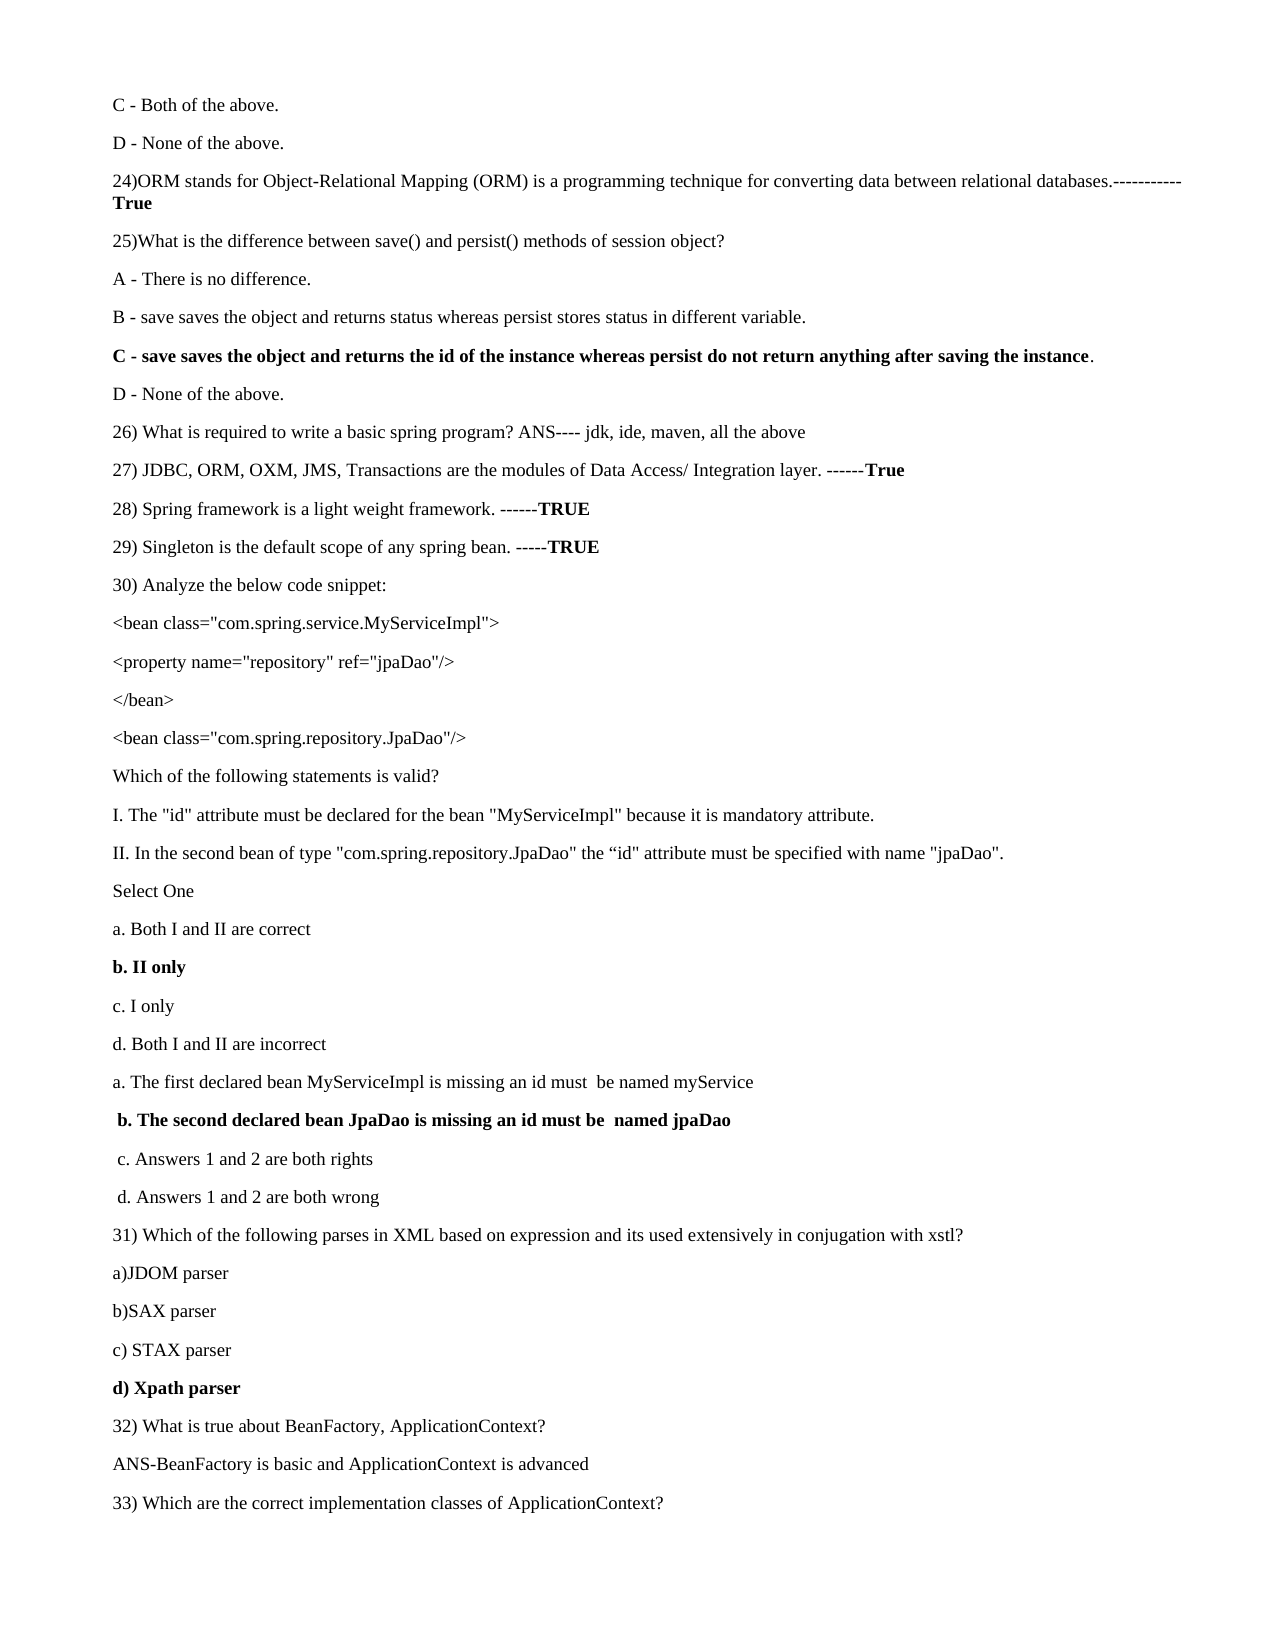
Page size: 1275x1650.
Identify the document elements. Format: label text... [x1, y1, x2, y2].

text 25)What is the difference between save() and persist() methods of session object? [112, 230, 1191, 252]
text d. Both I and II are incorrect [112, 1033, 1191, 1054]
text a. Both I and II are correct [112, 918, 1191, 940]
text D - None of the above. [112, 383, 1191, 404]
text 24)ORM stands for Object-Relational Mapping (ORM) is a programming technique for converting data between relational databases.-----------True [112, 170, 1191, 213]
text a)JDOM parser [112, 1262, 1191, 1284]
text Which of the following statements is valid? [112, 765, 1191, 787]
text I. The "id" attribute must be declared for the bean "MyServiceImpl" because it is mandatory attribute. [112, 803, 1191, 825]
text b. The second declared bean JpaDao is missing an id must be named jpaDao [112, 1109, 1191, 1131]
text c. I only [112, 994, 1191, 1016]
text 31) Which of the following parses in XML based on expression and its used extensively in conjugation with xstl? [112, 1224, 1191, 1246]
text c) STAX parser [112, 1339, 1191, 1360]
text </bean> [112, 689, 1191, 710]
text b)SAX parser [112, 1300, 1191, 1322]
text B - save saves the object and returns status whereas persist stores status in different variable. [112, 306, 1191, 328]
text 27) JDBC, ORM, OXM, JMS, Transactions are the modules of Data Access/ Integration layer. ------True [112, 459, 1191, 481]
text <bean class="com.spring.repository.JpaDao"/> [112, 727, 1191, 748]
text A - There is no difference. [112, 268, 1191, 290]
text <property name="repository" ref="jpaDao"/> [112, 651, 1191, 672]
text 30) Analyze the below code snippet: [112, 574, 1191, 596]
text II. In the second bean of type "com.spring.repository.JpaDao" the “id" attribute must be specified with name "jpaDao". [112, 842, 1191, 863]
text 29) Singleton is the default scope of any spring bean. -----TRUE [112, 536, 1191, 557]
text D - None of the above. [112, 132, 1191, 153]
text C - save saves the object and returns the id of the instance whereas persist do not return anything after saving the instance. [112, 345, 1191, 366]
text Select One [112, 880, 1191, 901]
text c. Answers 1 and 2 are both rights [112, 1147, 1191, 1169]
text b. II only [112, 956, 1191, 978]
text d. Answers 1 and 2 are both wrong [112, 1186, 1191, 1207]
text ANS-BeanFactory is basic and ApplicationContext is advanced [112, 1453, 1191, 1475]
text C - Both of the above. [112, 94, 1191, 115]
text <bean class="com.spring.service.MyServiceImpl"> [112, 612, 1191, 634]
text 26) What is required to write a basic spring program? ANS---- jdk, ide, maven, all the above [112, 421, 1191, 443]
text a. The first declared bean MyServiceImpl is missing an id must be named myService [112, 1071, 1191, 1093]
text 32) What is true about BeanFactory, ApplicationContext? [112, 1415, 1191, 1437]
text 28) Spring framework is a light weight framework. ------TRUE [112, 498, 1191, 519]
text 33) Which are the correct implementation classes of ApplicationContext? [112, 1492, 1191, 1513]
text d) Xpath parser [112, 1377, 1191, 1398]
